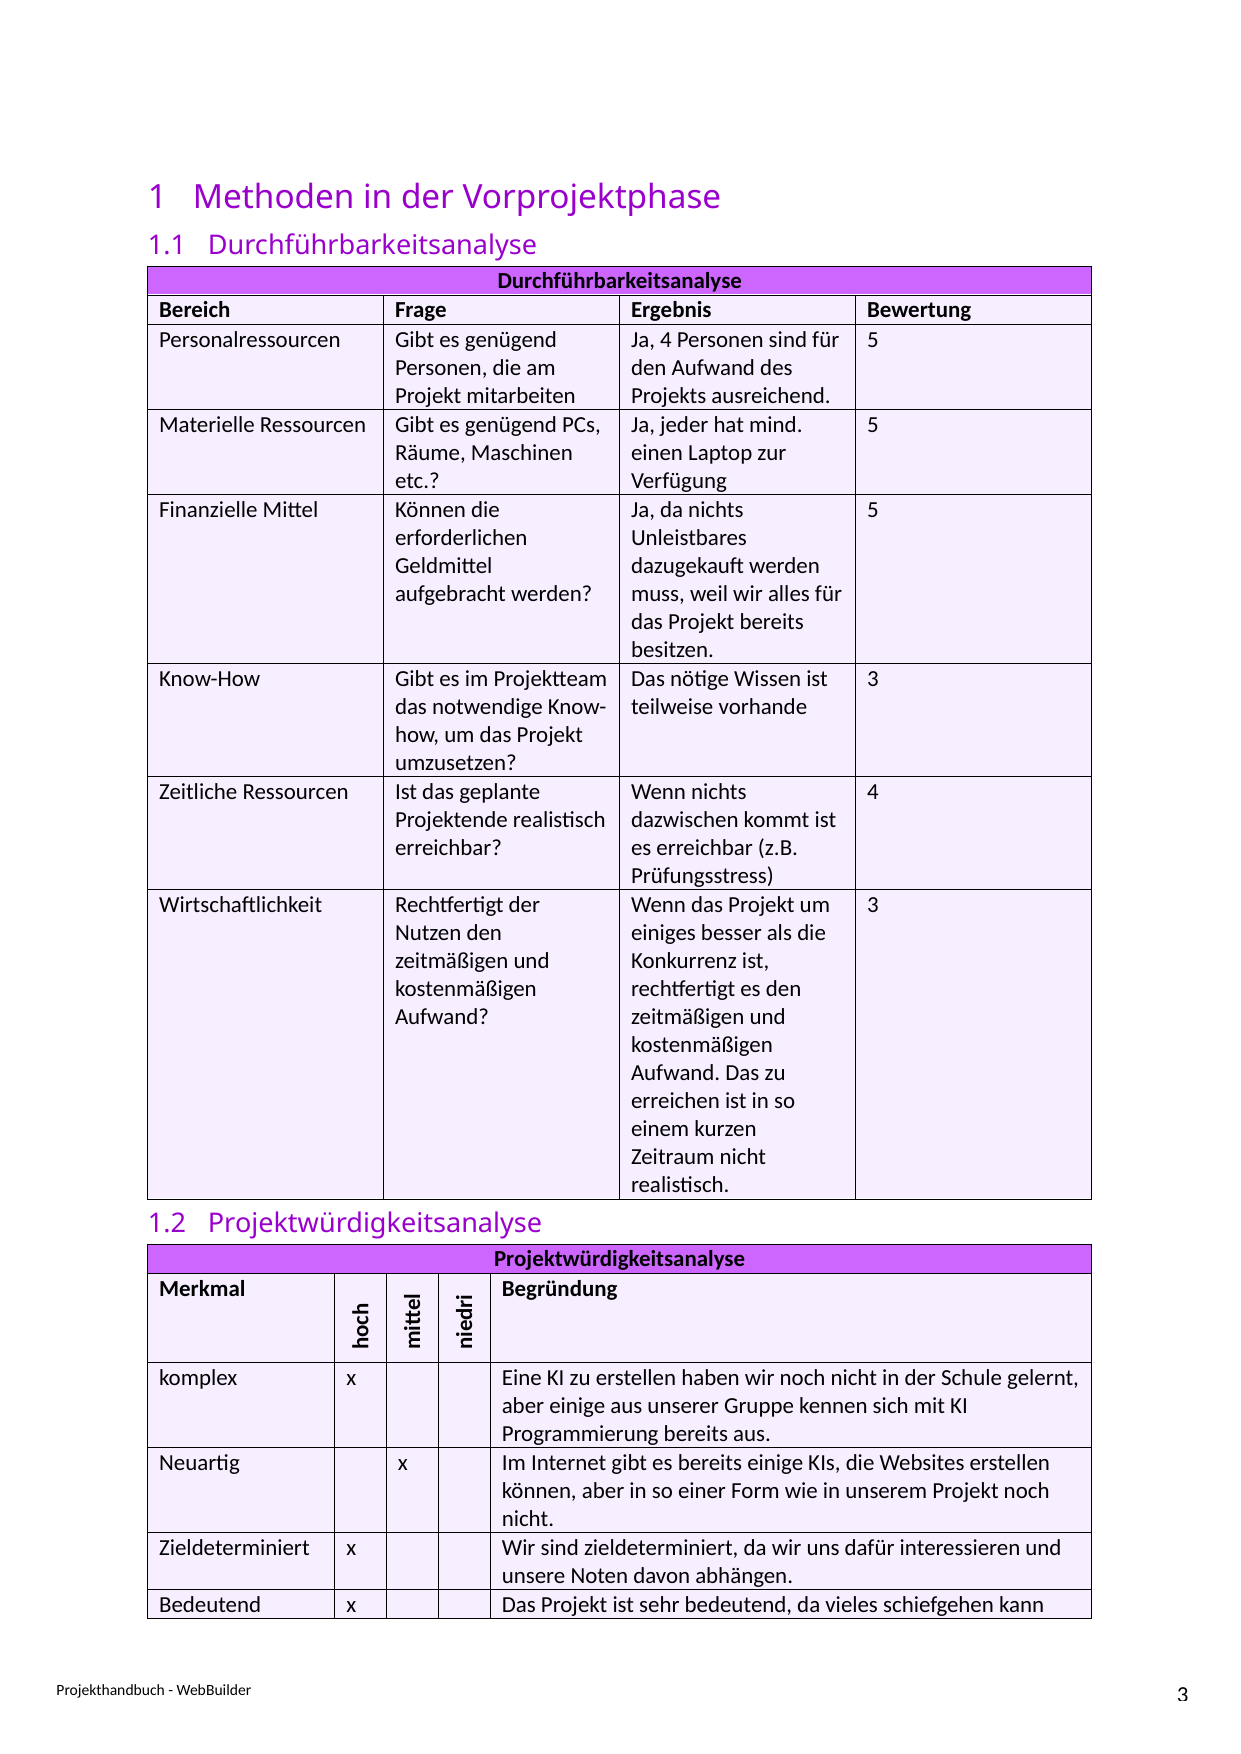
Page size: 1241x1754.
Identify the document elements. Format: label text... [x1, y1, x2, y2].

table_header Durchführbarkeitsanalyse [148, 267, 1091, 294]
table_cell Können die erforderlichen Geldmittel aufgebracht werden? [384, 495, 619, 663]
table_cell Eine KI zu erstellen haben wir noch nicht in der Schule gelernt, aber einige aus unserer Gruppe kennen sich mit KI Programmierung bereits aus. [491, 1363, 1091, 1447]
table_cell Gibt es im Projektteam das notwendige Know-how, um das Projekt umzusetzen? [384, 664, 619, 776]
table_cell [335, 1448, 386, 1532]
table_cell x [387, 1448, 438, 1532]
subtitle Durchführbarkeitsanalyse [148, 226, 1093, 263]
table_cell Bedeutend [148, 1590, 334, 1618]
table_cell 5 [856, 495, 1091, 663]
table_cell Das nötige Wissen ist teilweise vorhande [620, 664, 855, 776]
table_cell Im Internet gibt es bereits einige KIs, die Websites erstellen können, aber in so einer Form wie in unserem Projekt noch nicht. [491, 1448, 1091, 1532]
table_cell Begründung [491, 1274, 1091, 1362]
table_cell mittel [387, 1274, 438, 1362]
table_cell x [335, 1590, 386, 1618]
table_cell Wenn das Projekt um einiges besser als die Konkurrenz ist, rechtfertigt es den zeitmäßigen und kostenmäßigen Aufwand. Das zu erreichen ist in so einem kurzen Zeitraum nicht realistisch. [620, 890, 855, 1198]
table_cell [491, 1590, 1091, 1618]
subtitle Methoden in der Vorprojektphase [148, 173, 1093, 218]
table_cell [387, 1533, 438, 1589]
table_cell Frage [384, 296, 619, 324]
subtitle Projektwürdigkeitsanalyse [148, 1204, 1093, 1241]
table_cell Rechtfertigt der Nutzen den zeitmäßigen und kostenmäßigen Aufwand? [384, 890, 619, 1198]
table_cell Wir sind zieldeterminiert, da wir uns dafür interessieren und unsere Noten davon abhängen. [491, 1533, 1091, 1589]
table_cell komplex [148, 1363, 334, 1447]
table_cell [439, 1448, 490, 1532]
table_cell niedrig [439, 1274, 490, 1362]
table_cell Neuartig [148, 1448, 334, 1532]
table_cell 3 [856, 890, 1091, 1198]
table_cell Ist das geplante Projektende realistisch erreichbar? [384, 777, 619, 889]
table_cell Gibt es genügend Personen, die am Projekt mitarbeiten [384, 325, 619, 409]
table_cell Personalressourcen [148, 325, 383, 409]
table_cell hoch [335, 1274, 386, 1362]
table_cell [439, 1533, 490, 1589]
table_header Projektwürdigkeitsanalyse [148, 1245, 1091, 1273]
table_cell Merkmal [148, 1274, 334, 1362]
table_cell Finanzielle Mittel [148, 495, 383, 663]
table_cell x [335, 1363, 386, 1447]
table_cell Zieldeterminiert [148, 1533, 334, 1589]
table_cell Ja, 4 Personen sind für den Aufwand des Projekts ausreichend. [620, 325, 855, 409]
table_cell [387, 1363, 438, 1447]
table_cell Zeitliche Ressourcen [148, 777, 383, 889]
table_cell Materielle Ressourcen [148, 410, 383, 494]
table_cell [439, 1363, 490, 1447]
table_cell Wenn nichts dazwischen kommt ist es erreichbar (z.B. Prüfungsstress) [620, 777, 855, 889]
table_cell Bewertung [856, 296, 1091, 324]
table_cell Ergebnis [620, 296, 855, 324]
table_cell x [335, 1533, 386, 1589]
table_cell Gibt es genügend PCs, Räume, Maschinen etc.? [384, 410, 619, 494]
table_cell [439, 1590, 490, 1618]
table_cell Ja, da nichts Unleistbares dazugekauft werden muss, weil wir alles für das Projekt bereits besitzen. [620, 495, 855, 663]
table_cell Bereich [148, 296, 383, 324]
table_cell 5 [856, 325, 1091, 409]
table_cell [387, 1590, 438, 1618]
table_cell 4 [856, 777, 1091, 889]
table_cell Know-How [148, 664, 383, 776]
table_cell 5 [856, 410, 1091, 494]
table_cell Ja, jeder hat mind. einen Laptop zur Verfügung [620, 410, 855, 494]
table_cell Wirtschaftlichkeit [148, 890, 383, 1198]
table_cell 3 [856, 664, 1091, 776]
